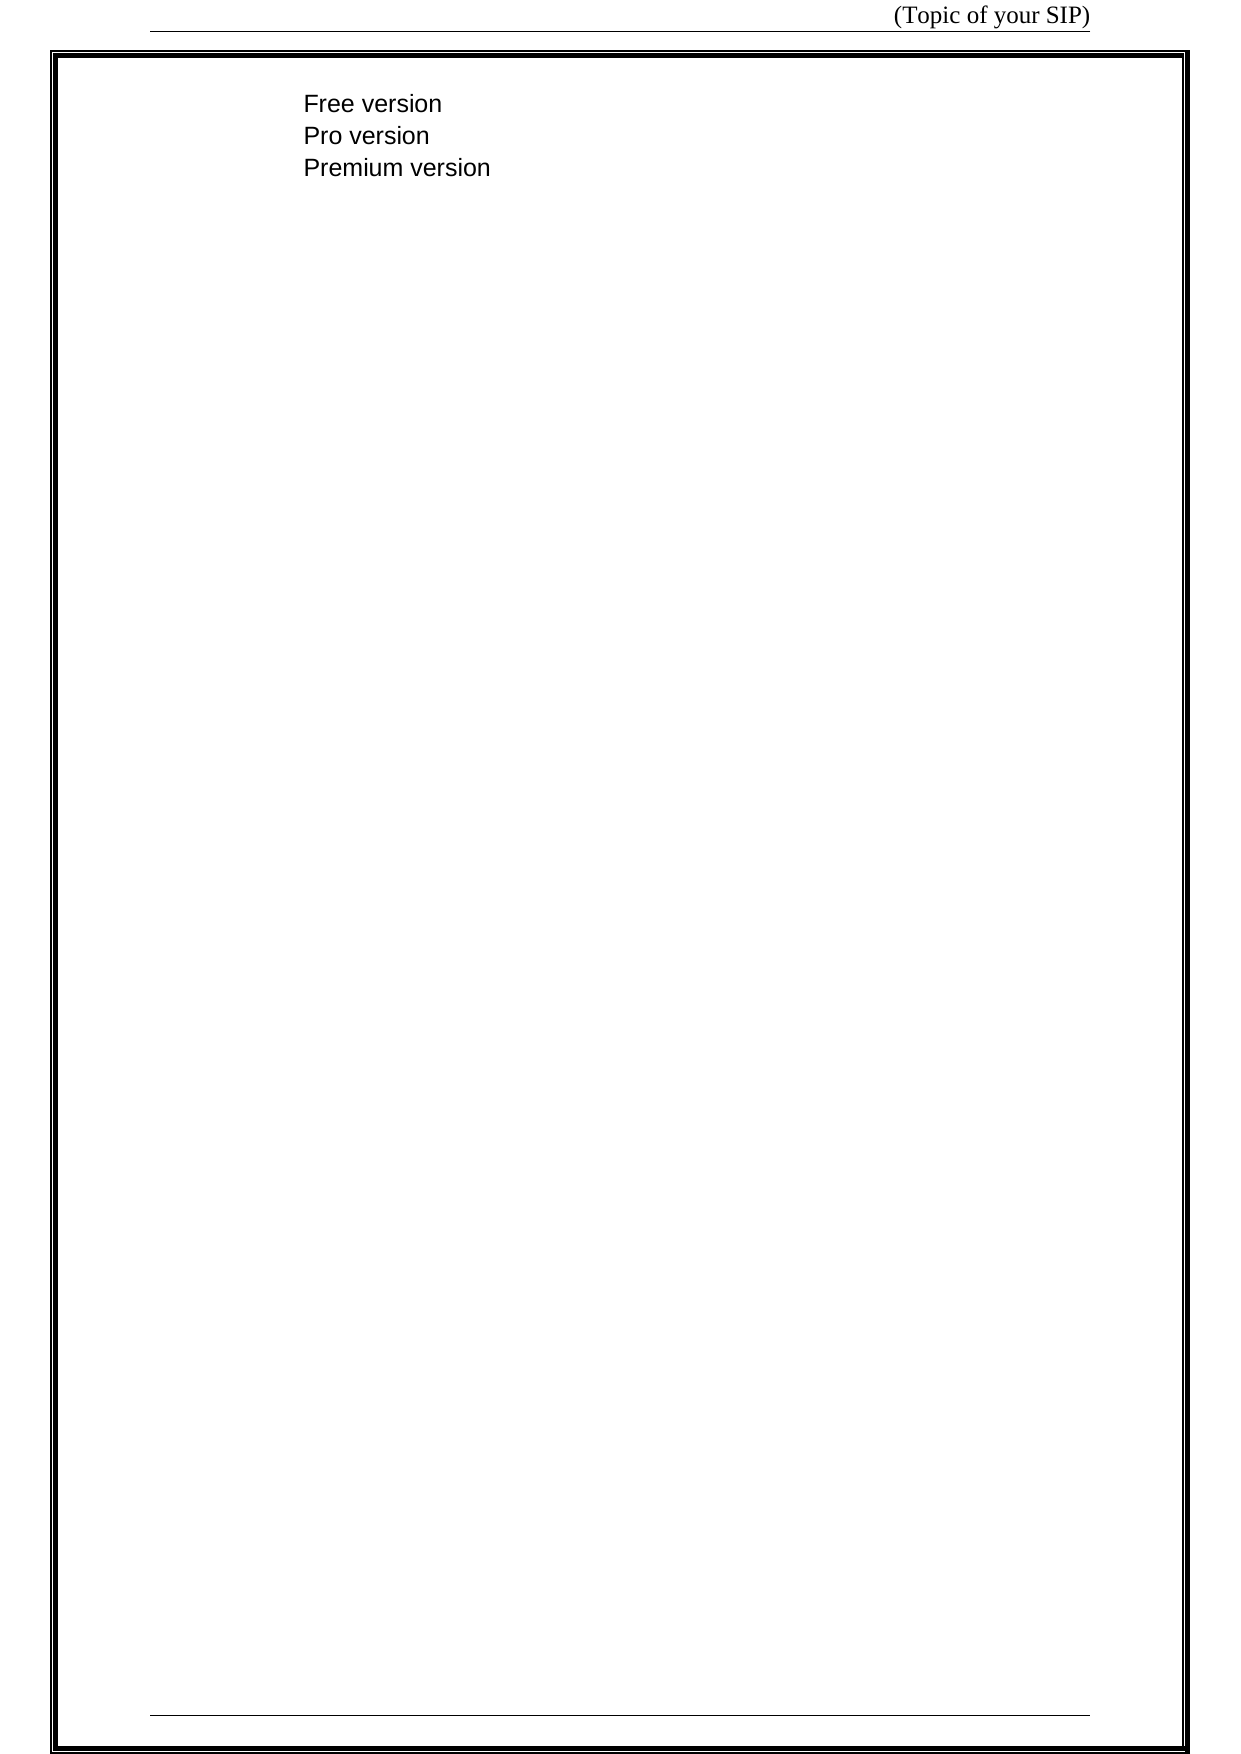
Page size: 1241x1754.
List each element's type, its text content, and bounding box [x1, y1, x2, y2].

list Premium version [303, 153, 1090, 181]
list Pro version [303, 121, 1090, 149]
list Free version [303, 89, 1090, 118]
